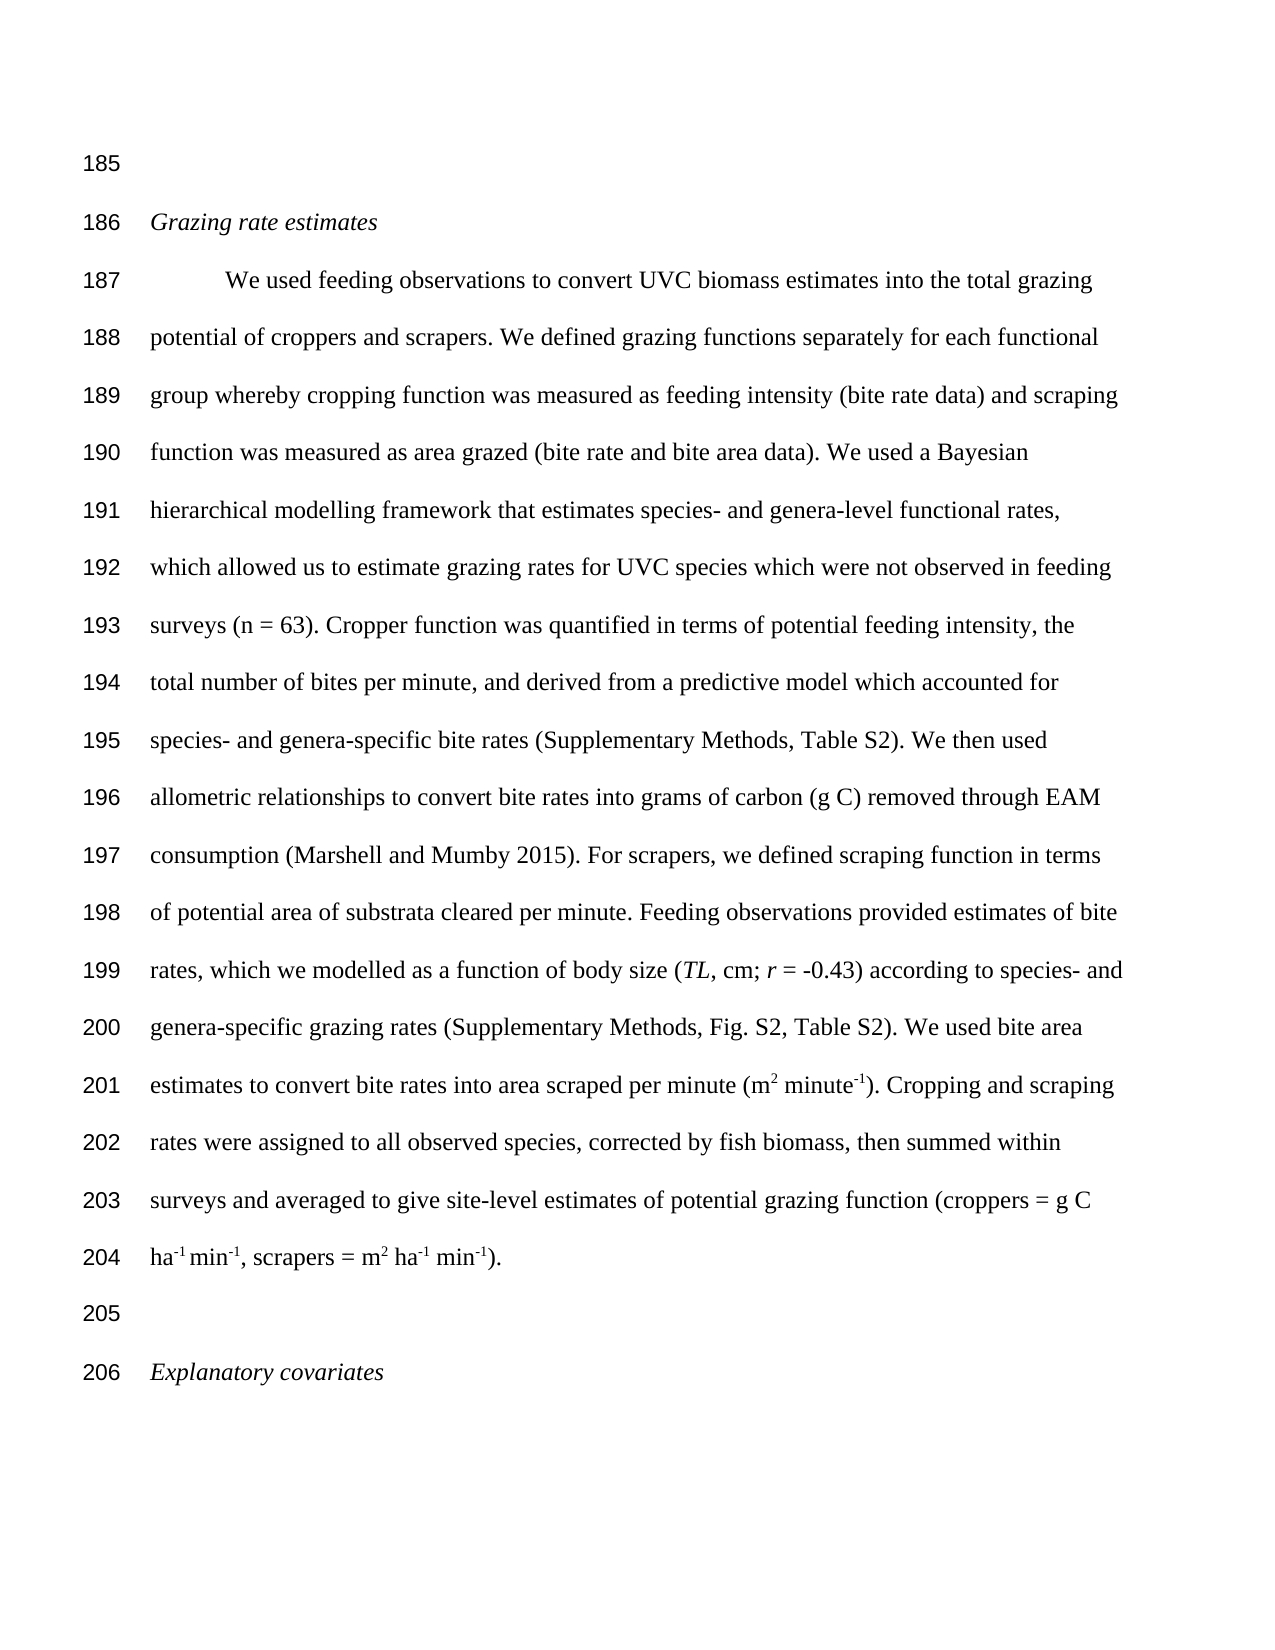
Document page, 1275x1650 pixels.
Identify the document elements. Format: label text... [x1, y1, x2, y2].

text Explanatory covariates [150, 1357, 1125, 1386]
text We used feeding observations to convert UVC biomass estimates into the total grazing potential of croppers and scrapers. We defined grazing functions separately for each functional group whereby cropping function was measured as feeding intensity (bite rate data) and scraping function was measured as area grazed (bite rate and bite area data). We used a Bayesian hierarchical modelling framework that estimates species- and genera-level functional rates, which allowed us to estimate grazing rates for UVC species which were not observed in feeding surveys (n = 63). Cropper function was quantified in terms of potential feeding intensity, the total number of bites per minute, and derived from a predictive model which accounted for species- and genera-specific bite rates (Supplementary Methods, Table S2). We then used allometric relationships to convert bite rates into grams of carbon (g C) removed through EAM consumption (Marshell and Mumby 2015). For scrapers, we defined scraping function in terms of potential area of substrata cleared per minute. Feeding observations provided estimates of bite rates, which we modelled as a function of body size (TL, cm; r = -0.43) according to species- and genera-specific grazing rates (Supplementary Methods, Fig. S2, Table S2). We used bite area estimates to convert bite rates into area scraped per minute (m2 minute-1). Cropping and scraping rates were assigned to all observed species, corrected by fish biomass, then summed within surveys and averaged to give site-level estimates of potential grazing function (croppers = g C ha-1 min-1, scrapers = m2 ha-1 min-1). [150, 265, 1125, 1271]
text Grazing rate estimates [150, 207, 1125, 236]
